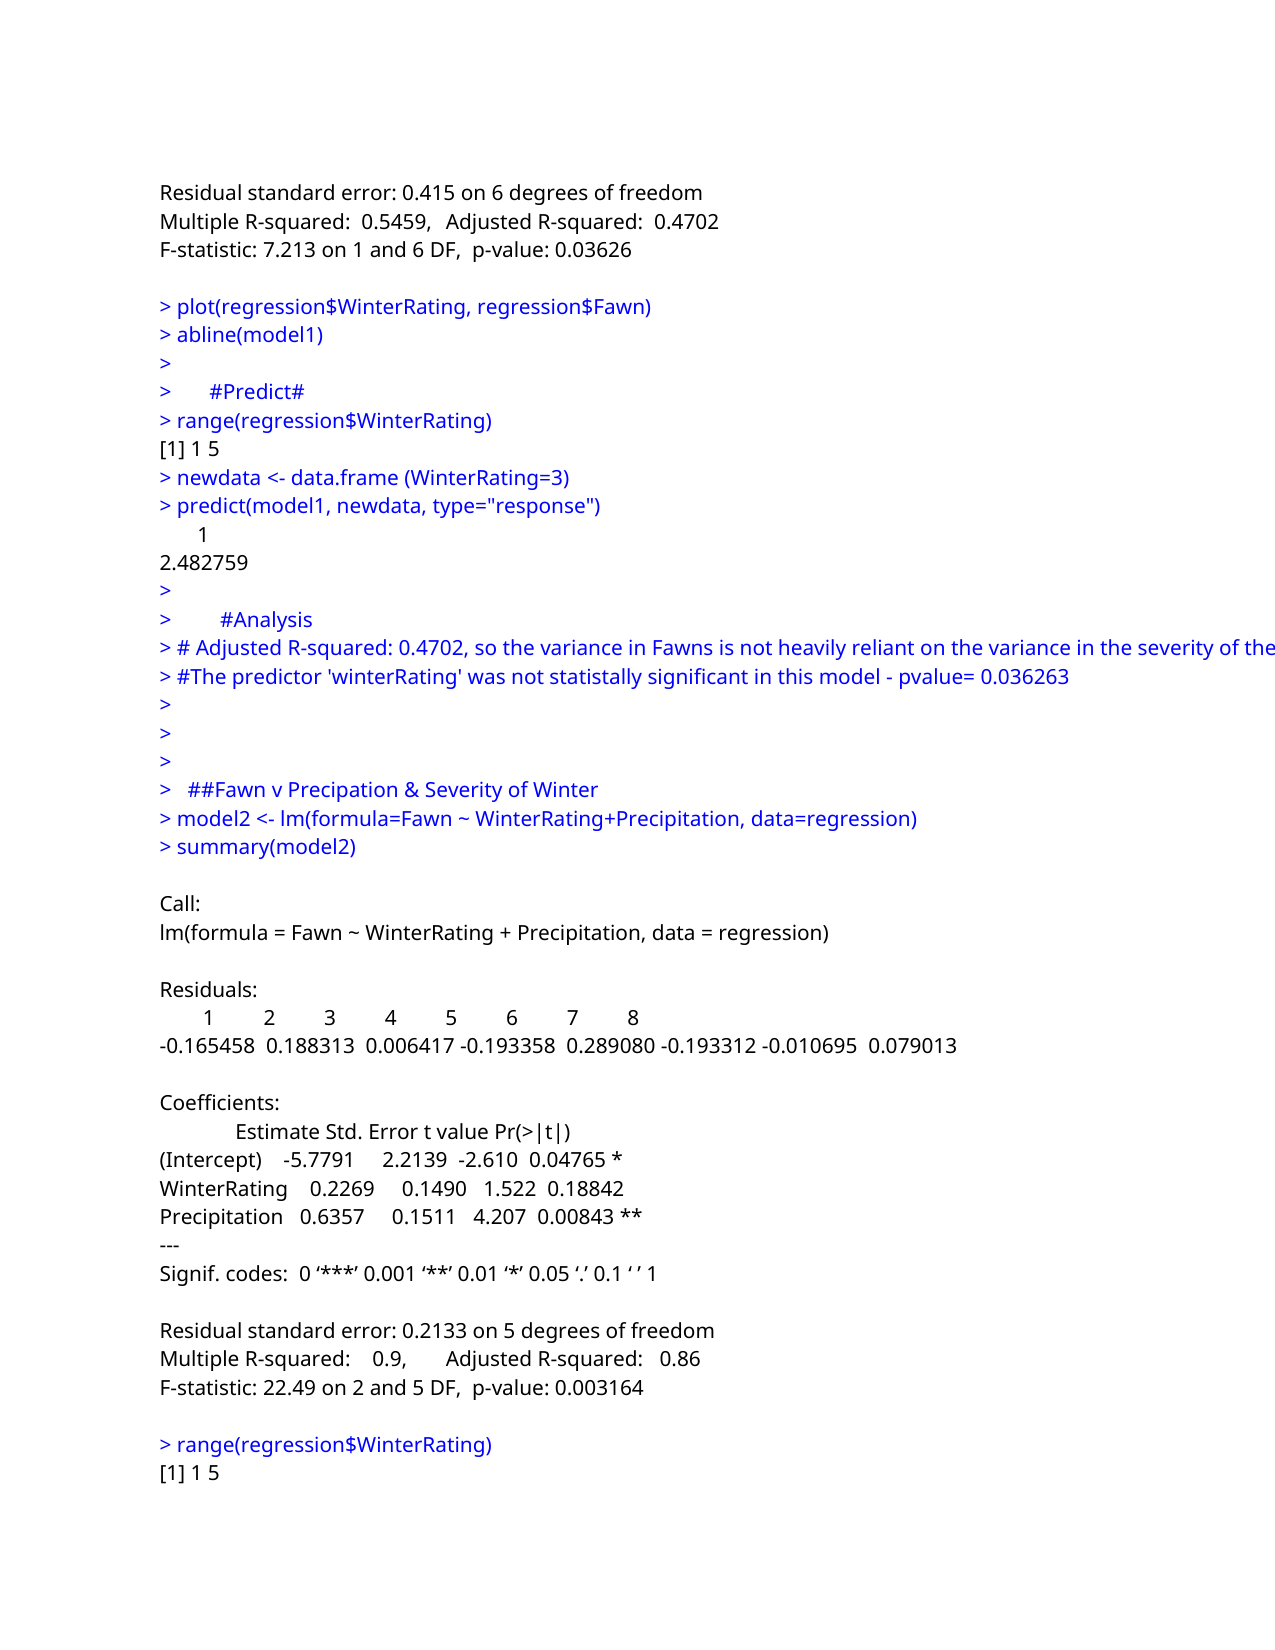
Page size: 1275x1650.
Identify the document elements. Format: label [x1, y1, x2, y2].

table_header [150, 150, 1275, 1499]
